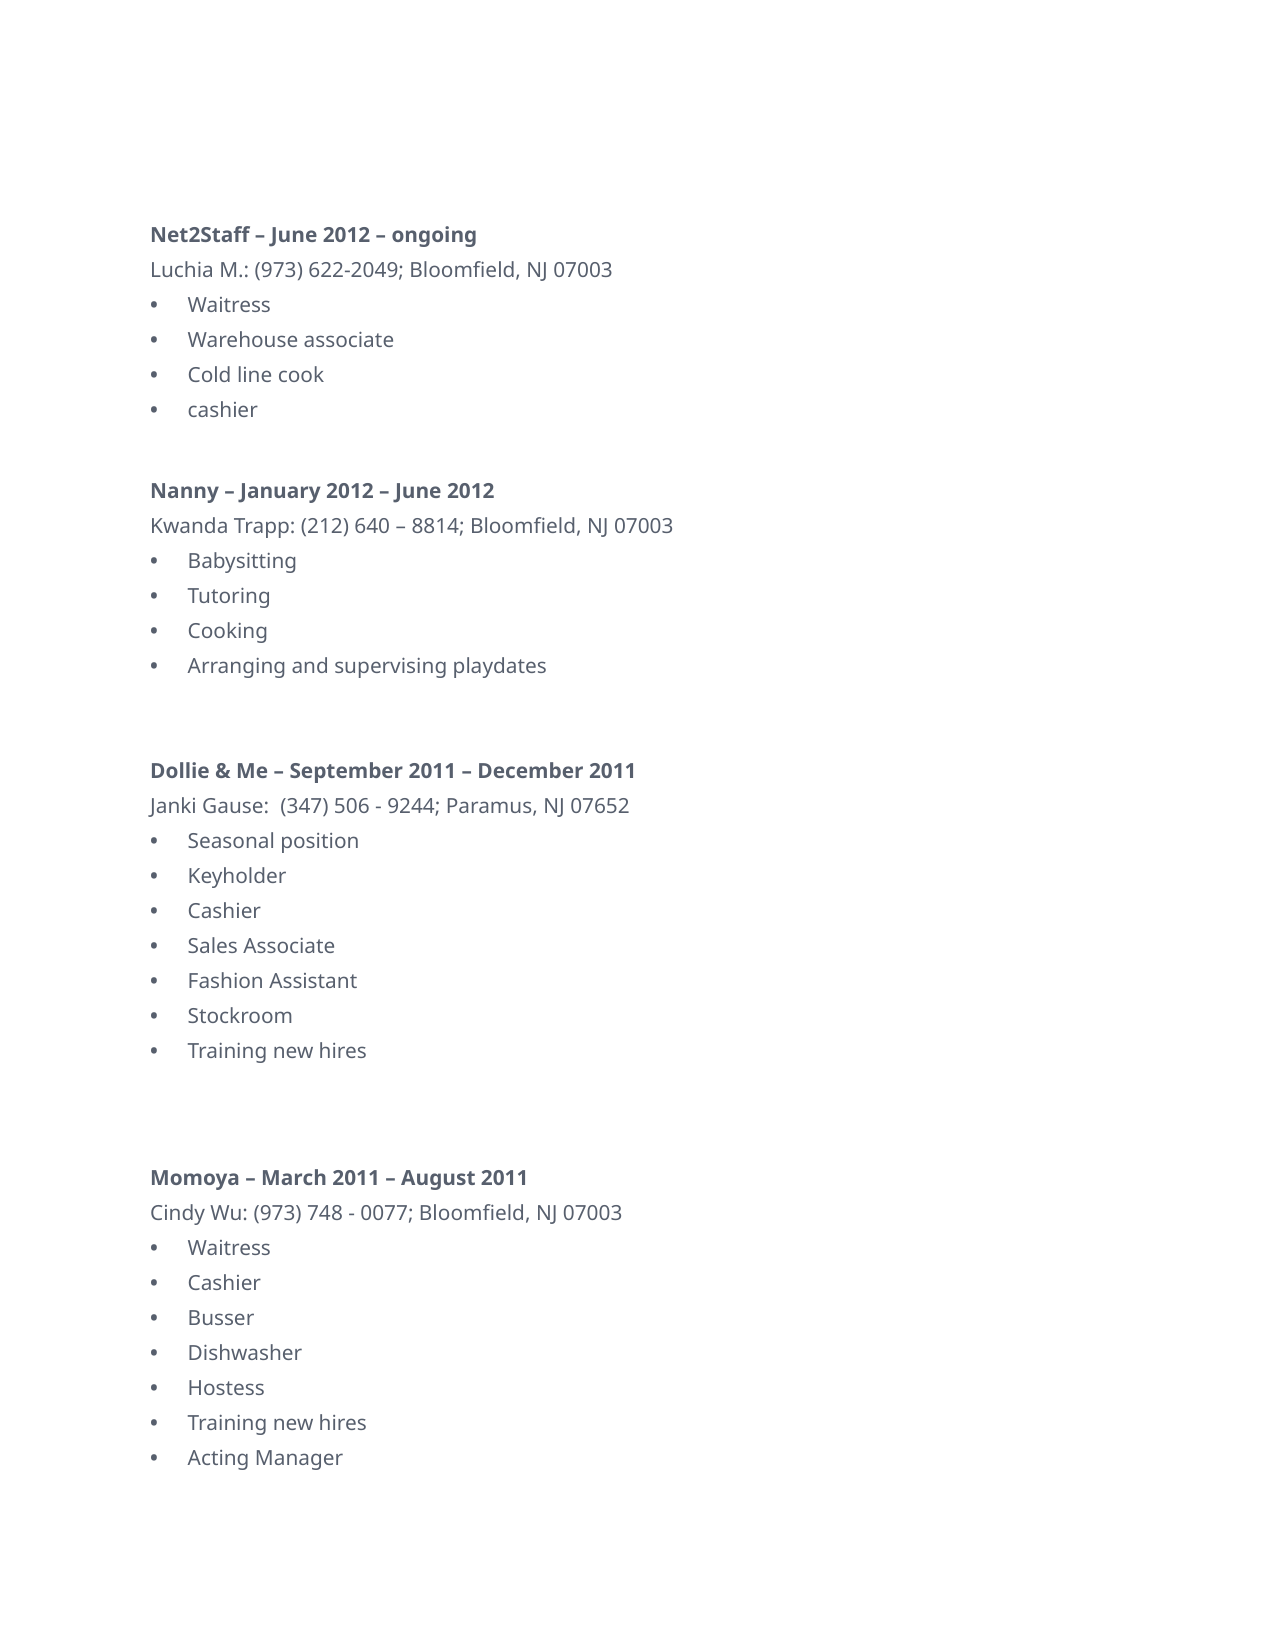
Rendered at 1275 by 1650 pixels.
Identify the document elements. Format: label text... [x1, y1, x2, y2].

list Sales Associate [150, 931, 1125, 959]
list Acting Manager [150, 1442, 1125, 1471]
list Seasonal position [150, 826, 1125, 854]
list Waitress [150, 1232, 1125, 1261]
list Training new hires [150, 1036, 1125, 1064]
list Cashier [150, 896, 1125, 924]
list Babysitting [150, 546, 1125, 574]
list Tutoring [150, 581, 1125, 609]
list Busser [150, 1302, 1125, 1331]
text Dollie & Me – September 2011 – December 2011 [150, 756, 1125, 784]
list Warehouse associate [150, 325, 1125, 354]
text Janki Gause: (347) 506 - 9244; Paramus, NJ 07652 [150, 791, 1125, 819]
list Cashier [150, 1267, 1125, 1296]
list Fashion Assistant [150, 966, 1125, 994]
list Cold line cook [150, 360, 1125, 389]
text Kwanda Trapp: (212) 640 – 8814; Bloomfield, NJ 07003 [150, 511, 1125, 539]
list Stockroom [150, 1001, 1125, 1029]
list Arranging and supervising playdates [150, 651, 1125, 679]
text Net2Staff – June 2012 – ongoing [150, 220, 1125, 249]
text Nanny – January 2012 – June 2012 [150, 476, 1125, 504]
list cashier [150, 395, 1125, 424]
list Keyholder [150, 861, 1125, 889]
text Momoya – March 2011 – August 2011 [150, 1162, 1125, 1191]
text Cindy Wu: (973) 748 - 0077; Bloomfield, NJ 07003 [150, 1197, 1125, 1226]
list Training new hires [150, 1407, 1125, 1436]
list Cooking [150, 616, 1125, 644]
list Hostess [150, 1372, 1125, 1401]
list Dishwasher [150, 1337, 1125, 1366]
list Waitress [150, 290, 1125, 319]
text Luchia M.: (973) 622-2049; Bloomfield, NJ 07003 [150, 255, 1125, 284]
